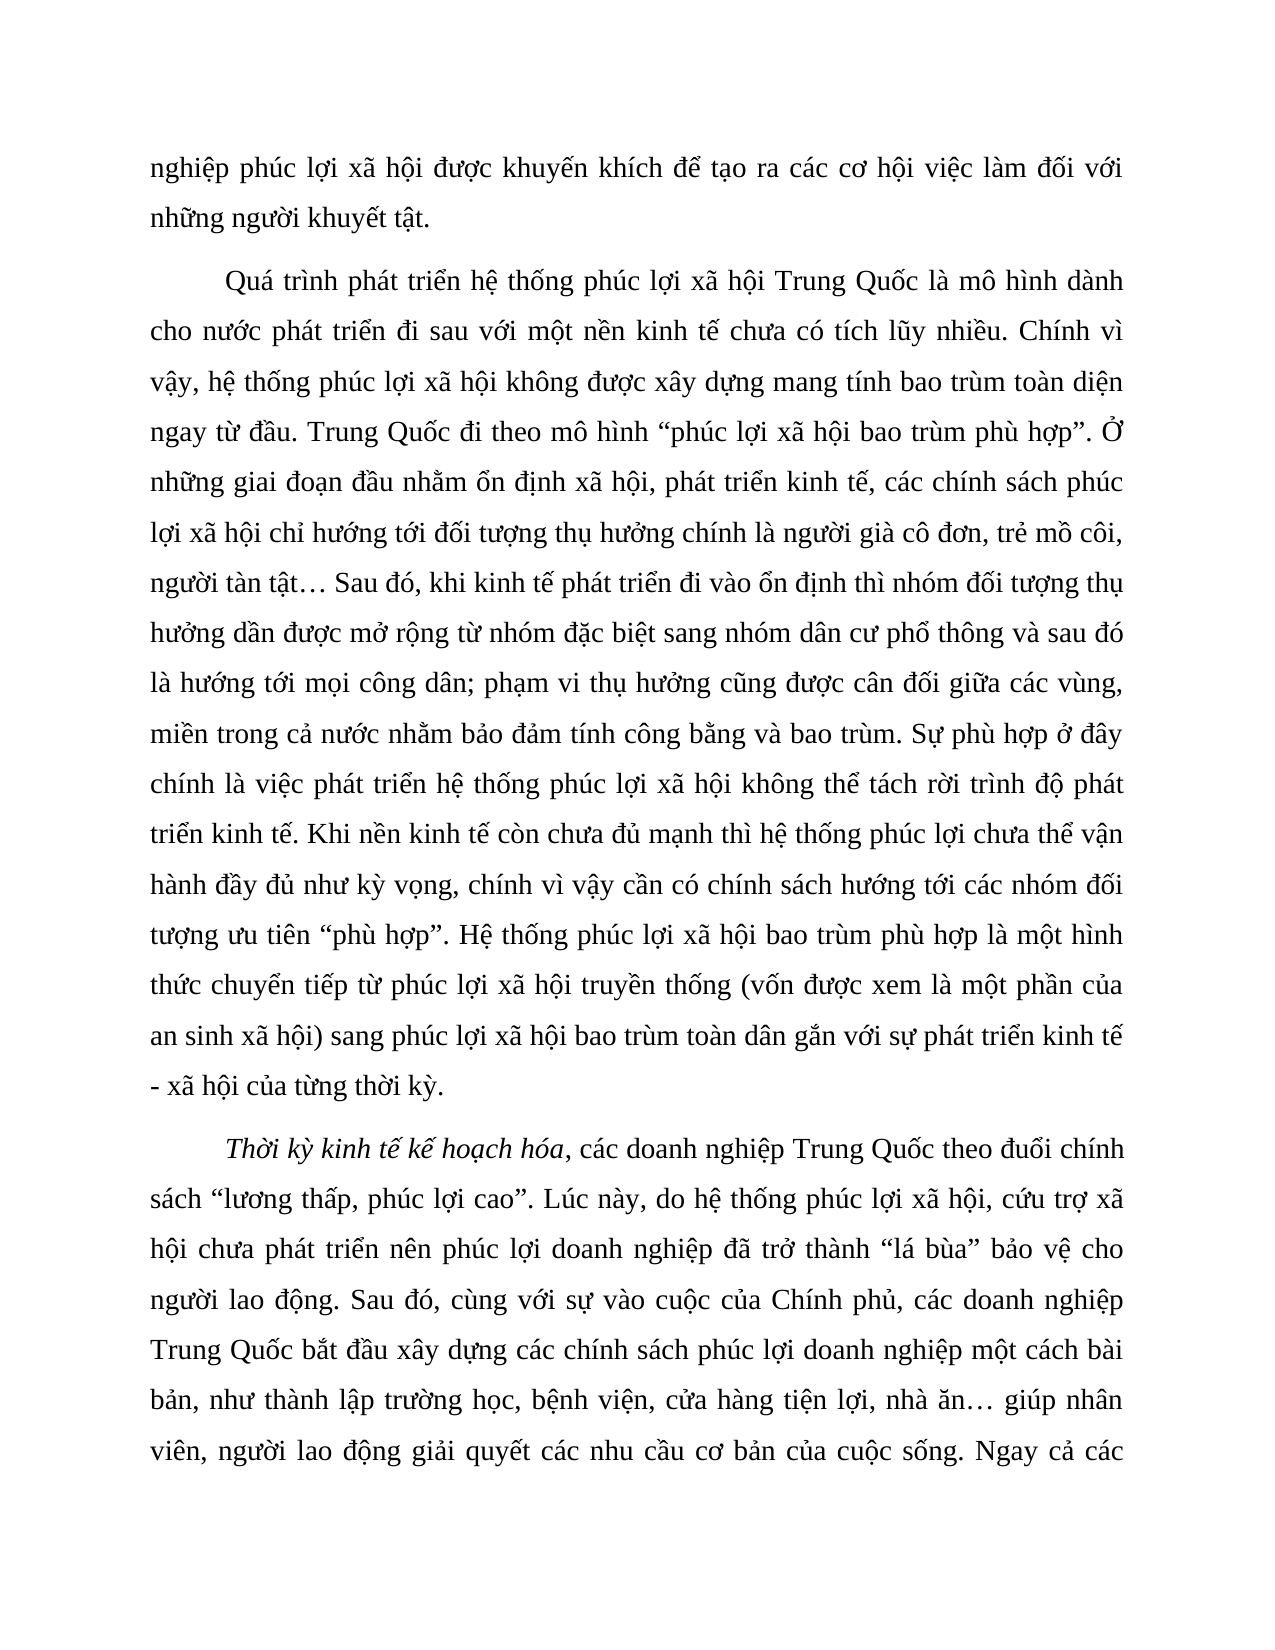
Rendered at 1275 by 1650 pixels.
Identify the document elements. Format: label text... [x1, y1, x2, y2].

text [150, 1131, 1125, 1466]
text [150, 183, 1125, 234]
text Quá trình phát triển hệ thống phúc lợi xã hội Trung Quốc là mô hình dành cho nước phát triển đi sau với một nền kinh tế chưa có tích lũy nhiều. Chính vì vậy, hệ thống phúc lợi xã hội không được xây dựng mang tính bao trùm toàn diện ngay từ đầu. Trung Quốc đi theo mô hình “phúc lợi xã hội bao trùm phù hợp”. Ở những giai đoạn đầu nhằm ổn định xã hội, phát triển kinh tế, các chính sách phúc lợi xã hội chỉ hướng tới đối tượng thụ hưởng chính là người già cô đơn, trẻ mồ côi, người tàn tật… Sau đó, khi kinh tế phát triển đi vào ổn định thì nhóm đối tượng thụ hưởng dần được mở rộng từ nhóm đặc biệt sang nhóm dân cư phổ thông và sau đó là hướng tới mọi công dân; phạm vi thụ hưởng cũng được cân đối giữa các vùng, miền trong cả nước nhằm bảo đảm tính công bằng và bao trùm. Sự phù hợp ở đây chính là việc phát triển hệ thống phúc lợi xã hội không thể tách rời trình độ phát triển kinh tế. Khi nền kinh tế còn chưa đủ mạnh thì hệ thống phúc lợi chưa thể vận hành đầy đủ như kỳ vọng, chính vì vậy cần có chính sách hướng tới các nhóm đối tượng ưu tiên “phù hợp”. Hệ thống phúc lợi xã hội bao trùm phù hợp là một hình thức chuyển tiếp từ phúc lợi xã hội truyền thống (vốn được xem là một phần của an sinh xã hội) sang phúc lợi xã hội bao trùm toàn dân gắn với sự phát triển kinh tế - xã hội của từng thời kỳ. [150, 263, 1125, 1102]
